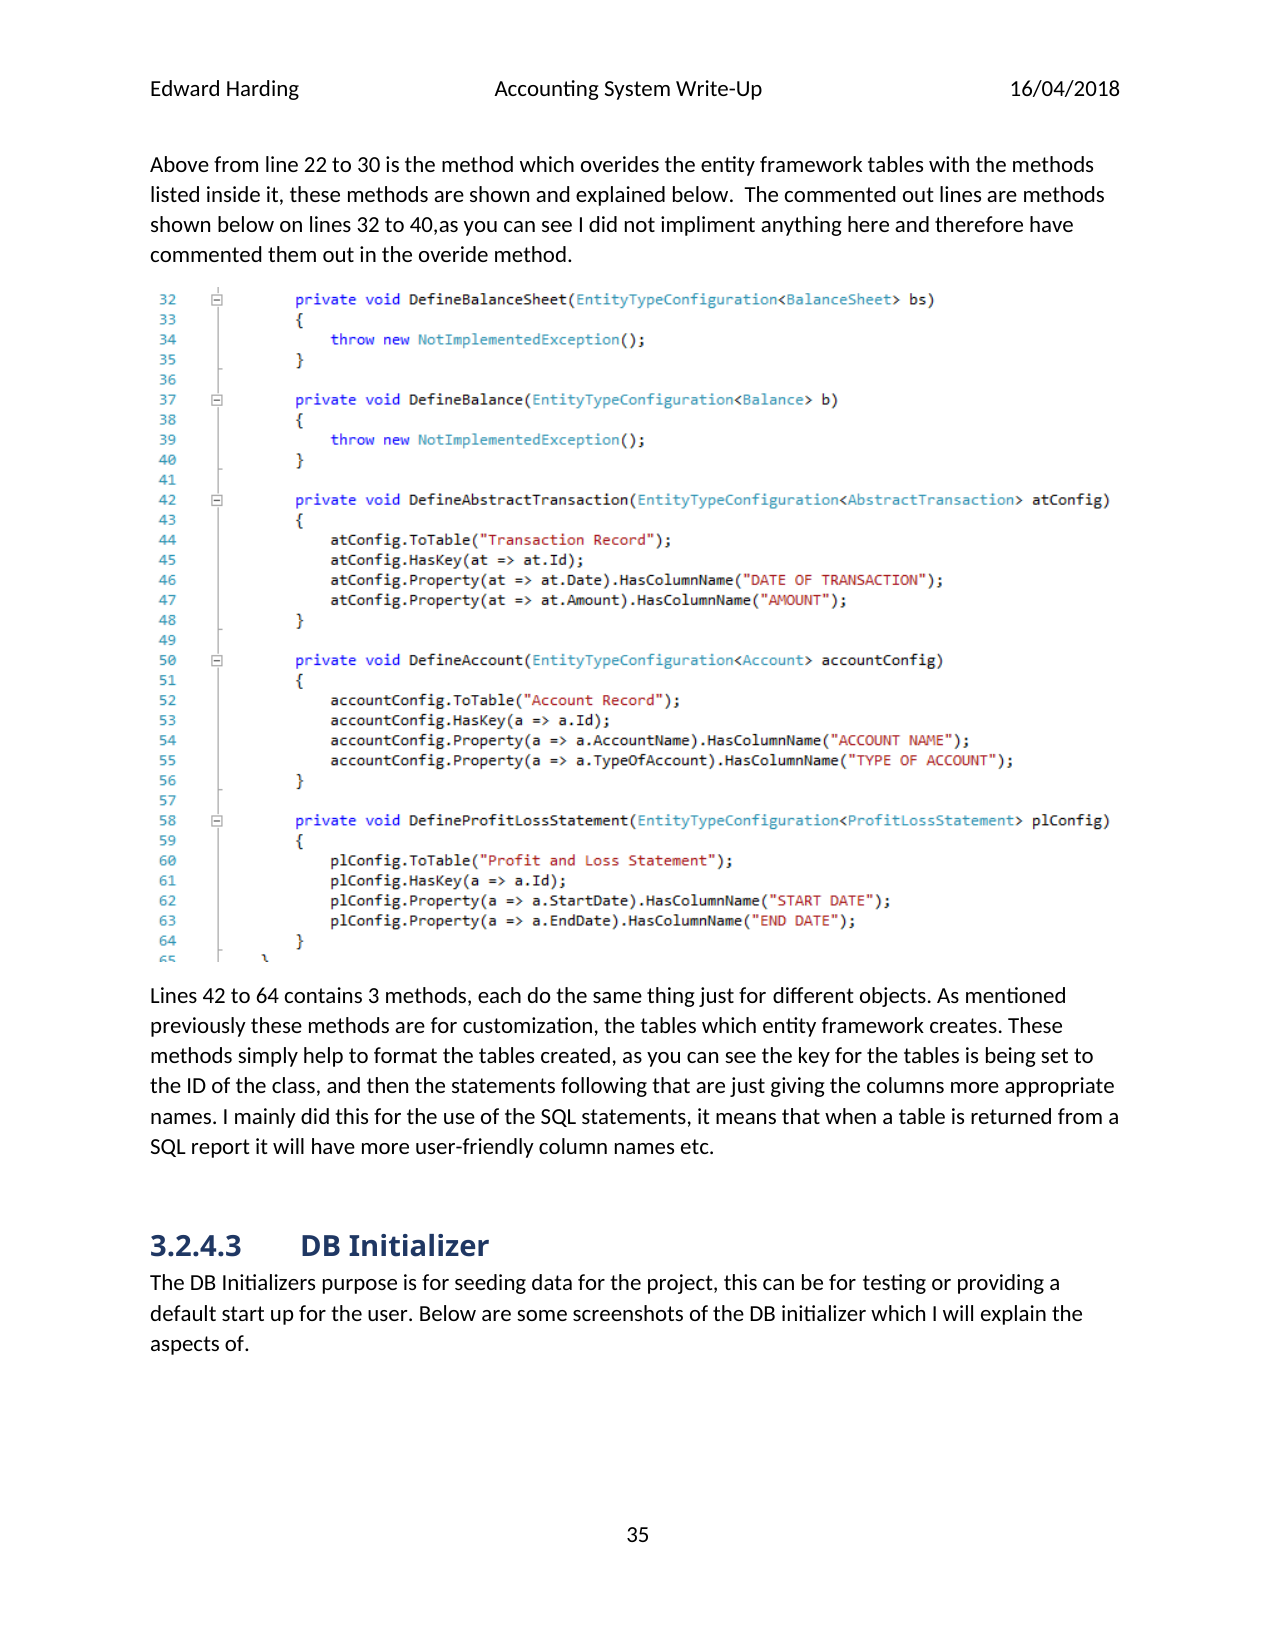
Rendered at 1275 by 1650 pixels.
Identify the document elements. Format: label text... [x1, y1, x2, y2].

subtitle DB Initializer [150, 1226, 1125, 1265]
text The DB Initializers purpose is for seeding data for the project, this can be for testing or providing a default start up for the user. Below are some screenshots of the DB initializer which I will explain the aspects of. [150, 1268, 1125, 1357]
text Lines 42 to 64 contains 3 methods, each do the same thing just for different objects. As mentioned previously these methods are for customization, the tables which entity framework creates. These methods simply help to format the tables created, as you can see the key for the tables is being set to the ID of the class, and then the statements following that are just giving the columns more appropriate names. I mainly did this for the use of the SQL statements, it means that when a table is returned from a SQL report it will have more user-friendly column names etc. [150, 981, 1125, 1160]
text Above from line 22 to 30 is the method which overides the entity framework tables with the methods listed inside it, these methods are shown and explained below. The commented out lines are methods shown below on lines 32 to 40,as you can see I did not impliment anything here and therefore have commented them out in the overide method. [150, 150, 1125, 269]
picture [150, 287, 1125, 962]
